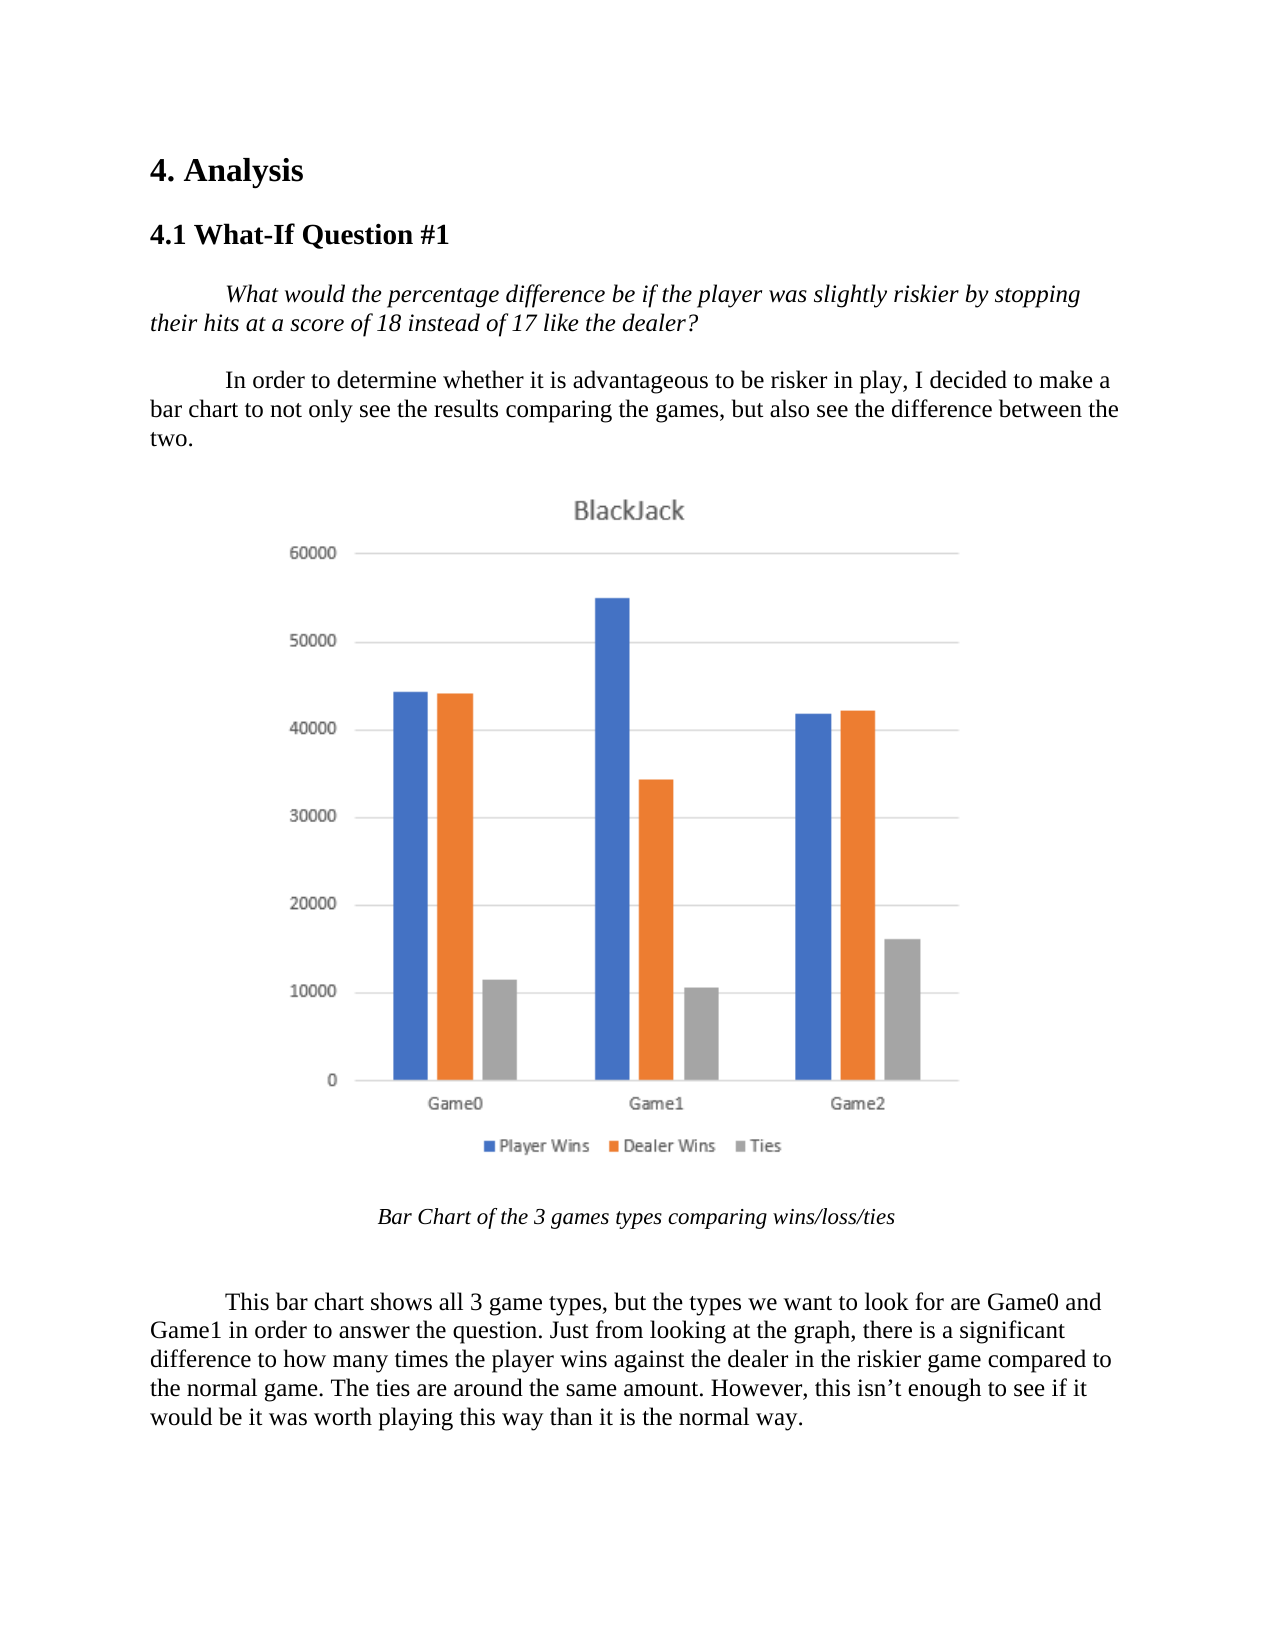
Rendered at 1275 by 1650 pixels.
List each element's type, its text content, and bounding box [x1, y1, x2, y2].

picture [281, 481, 977, 1174]
text 4.1 What-If Question #1 [150, 217, 1125, 251]
text This bar chart shows all 3 game types, but the types we want to look for are Game0 and Game1 in order to answer the question. Just from looking at the graph, there is a significant difference to how many times the player wins against the dealer in the riskier game compared to the normal game. The ties are around the same amount. However, this isn’t enough to see if it would be it was worth playing this way than it is the normal way. [150, 1287, 1125, 1430]
text 4. Analysis [150, 150, 1125, 188]
text What would the percentage difference be if the player was slightly riskier by stopping their hits at a score of 18 instead of 17 like the dealer? [150, 279, 1125, 337]
text In order to determine whether it is advantageous to be risker in play, I decided to make a bar chart to not only see the results comparing the games, but also see the difference between the two. [150, 366, 1125, 452]
text Bar Chart of the 3 games types comparing wins/loss/ties [150, 1203, 1125, 1229]
